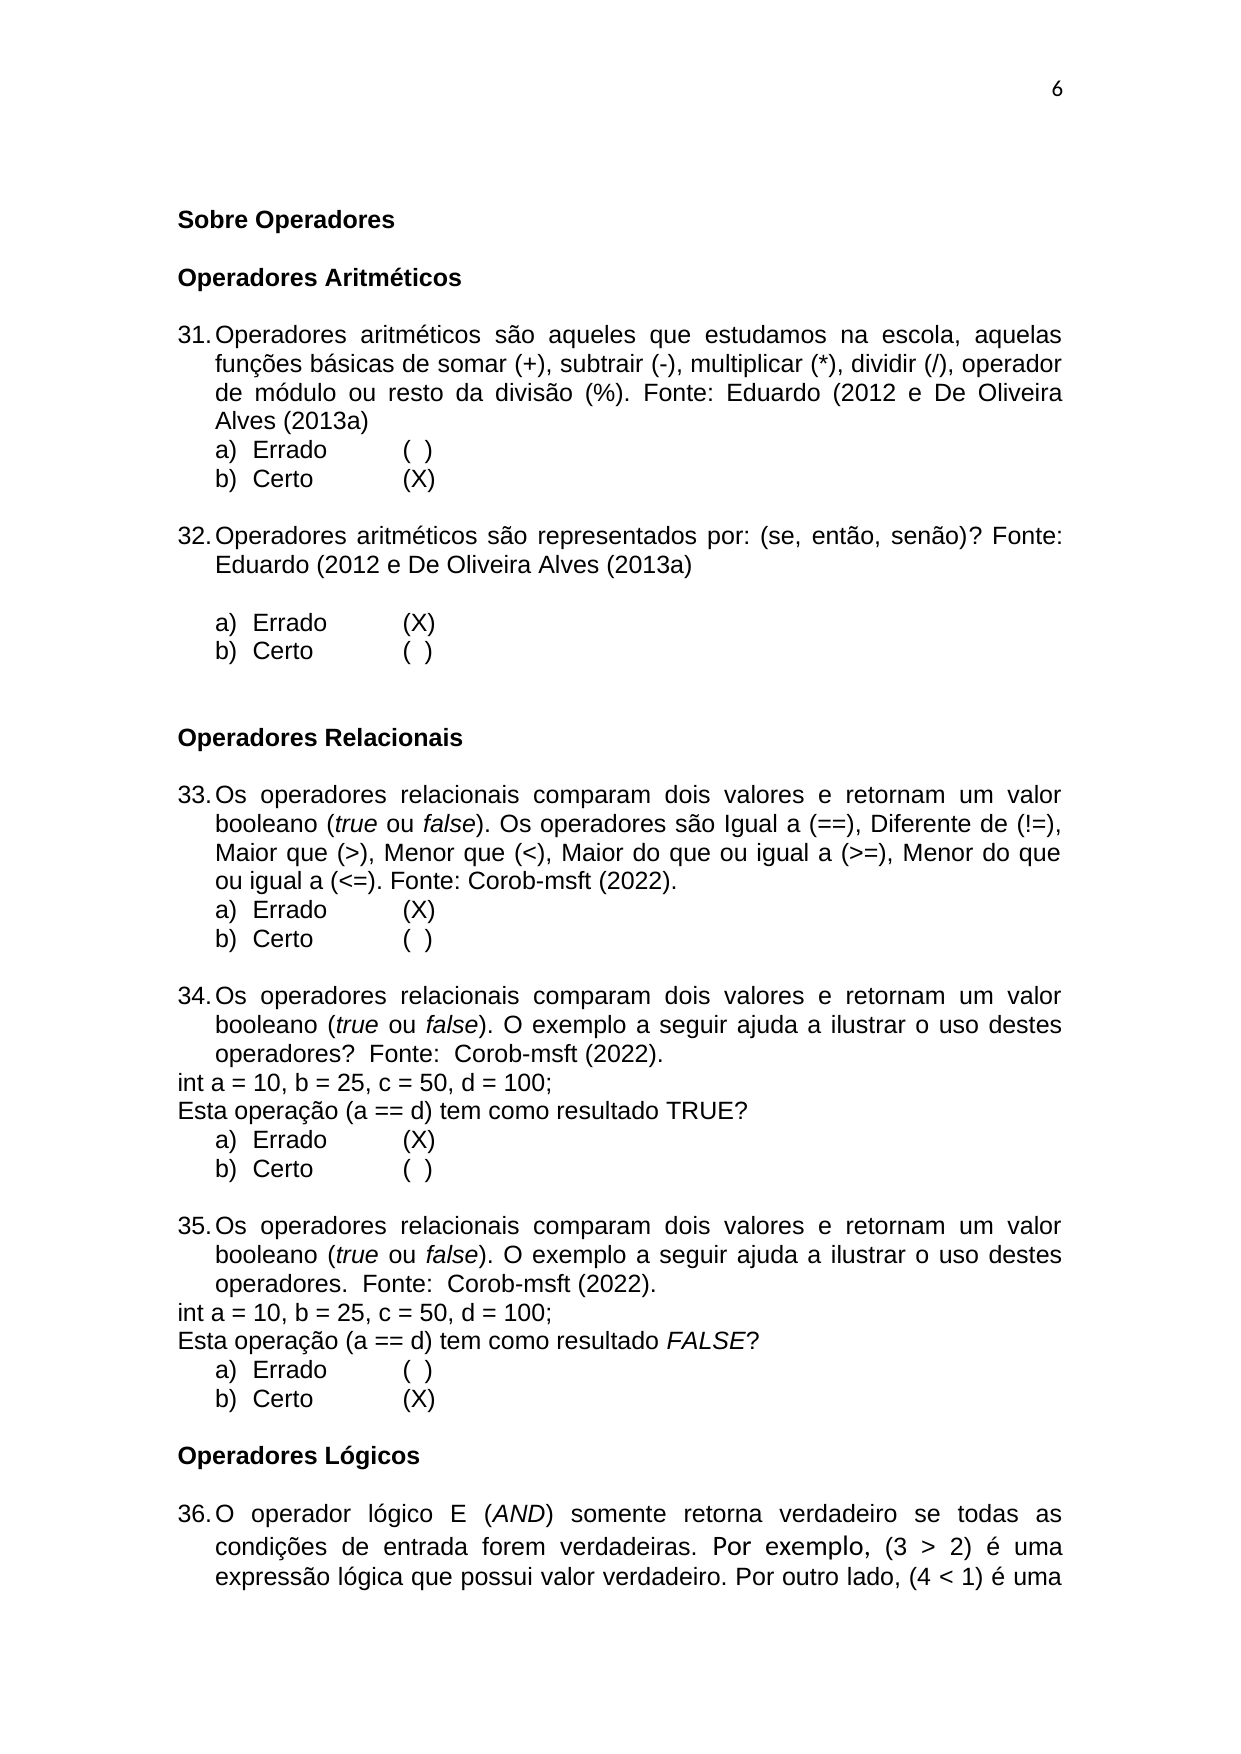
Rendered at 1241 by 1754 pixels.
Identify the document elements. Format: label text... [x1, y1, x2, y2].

list Errado (X) [215, 1125, 1063, 1154]
list Certo ( ) [215, 924, 1063, 953]
list Errado ( ) [215, 1355, 1063, 1384]
list Errado (X) [215, 608, 1063, 636]
text Operadores Aritméticos [177, 263, 1063, 291]
list Errado (X) [215, 895, 1063, 924]
text Sobre Operadores [177, 205, 1063, 234]
text Esta operação (a == d) tem como resultado TRUE? [177, 1096, 1063, 1125]
text Operadores Relacionais [177, 723, 1063, 751]
list Certo (X) [215, 464, 1063, 493]
text Esta operação (a == d) tem como resultado FALSE? [177, 1326, 1063, 1355]
list Certo ( ) [215, 636, 1063, 665]
list Os operadores relacionais comparam dois valores e retornam um valor booleano (true ou false). O exemplo a seguir ajuda a ilustrar o uso destes operadores. Fonte: Corob-msft (2022). [177, 1211, 1063, 1298]
text int a = 10, b = 25, c = 50, d = 100; [177, 1298, 1063, 1326]
list Operadores aritméticos são representados por: (se, então, senão)? Fonte: Eduardo (2012 e De Oliveira Alves (2013a) [177, 521, 1063, 579]
list Errado ( ) [215, 435, 1063, 464]
list Os operadores relacionais comparam dois valores e retornam um valor booleano (true ou false). O exemplo a seguir ajuda a ilustrar o uso destes operadores? Fonte: Corob-msft (2022). [177, 981, 1063, 1068]
list Operadores aritméticos são aqueles que estudamos na escola, aquelas funções básicas de somar (+), subtrair (-), multiplicar (*), dividir (/), operador de módulo ou resto da divisão (%). Fonte: Eduardo (2012 e De Oliveira Alves (2013a) [177, 320, 1063, 435]
text Operadores Lógicos [177, 1441, 1063, 1470]
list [177, 1499, 1063, 1591]
list Certo (X) [215, 1384, 1063, 1413]
list Os operadores relacionais comparam dois valores e retornam um valor booleano (true ou false). Os operadores são Igual a (==), Diferente de (!=), Maior que (>), Menor que (<), Maior do que ou igual a (>=), Menor do que ou igual a (<=). Fonte: Corob-msft (2022). [177, 780, 1063, 895]
list Certo ( ) [215, 1154, 1063, 1183]
text int a = 10, b = 25, c = 50, d = 100; [177, 1068, 1063, 1096]
